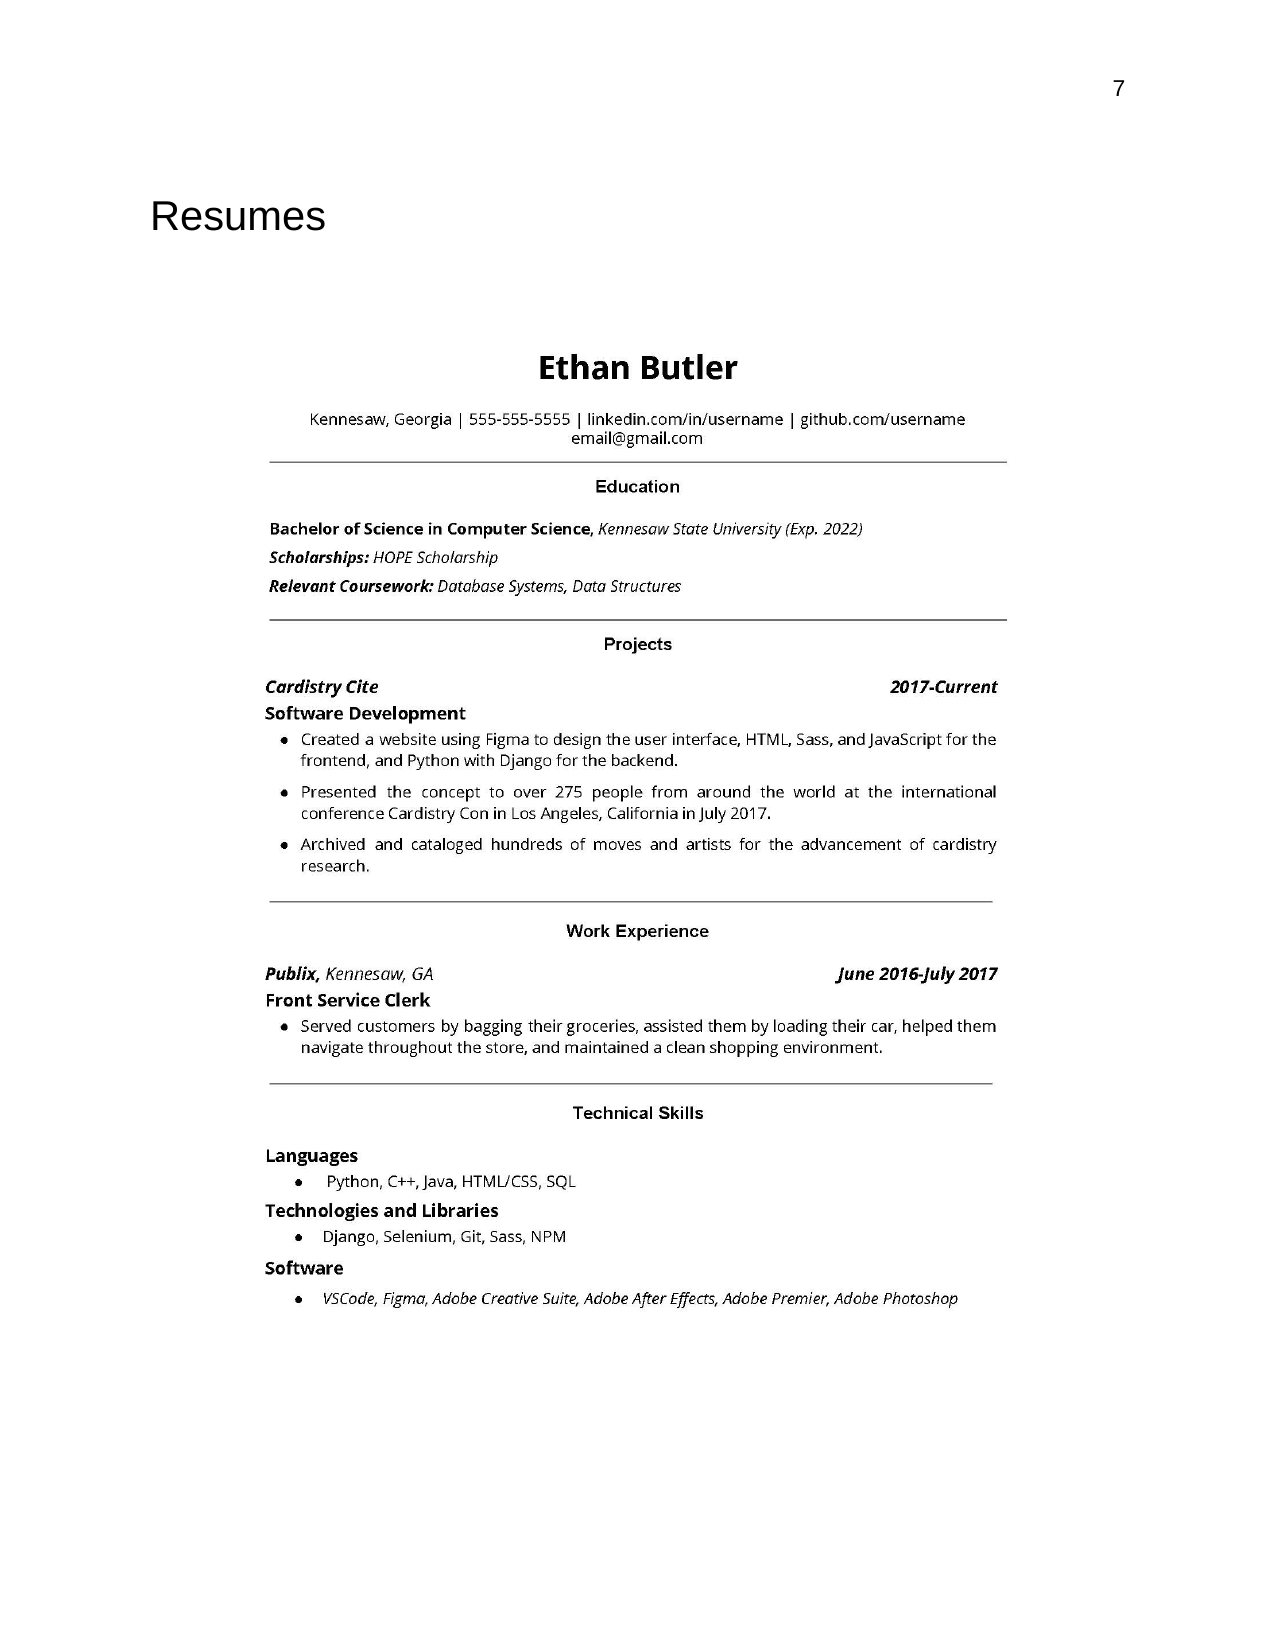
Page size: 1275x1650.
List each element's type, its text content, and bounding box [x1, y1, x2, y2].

subtitle Resumes [150, 192, 1125, 239]
picture [150, 288, 1125, 1348]
